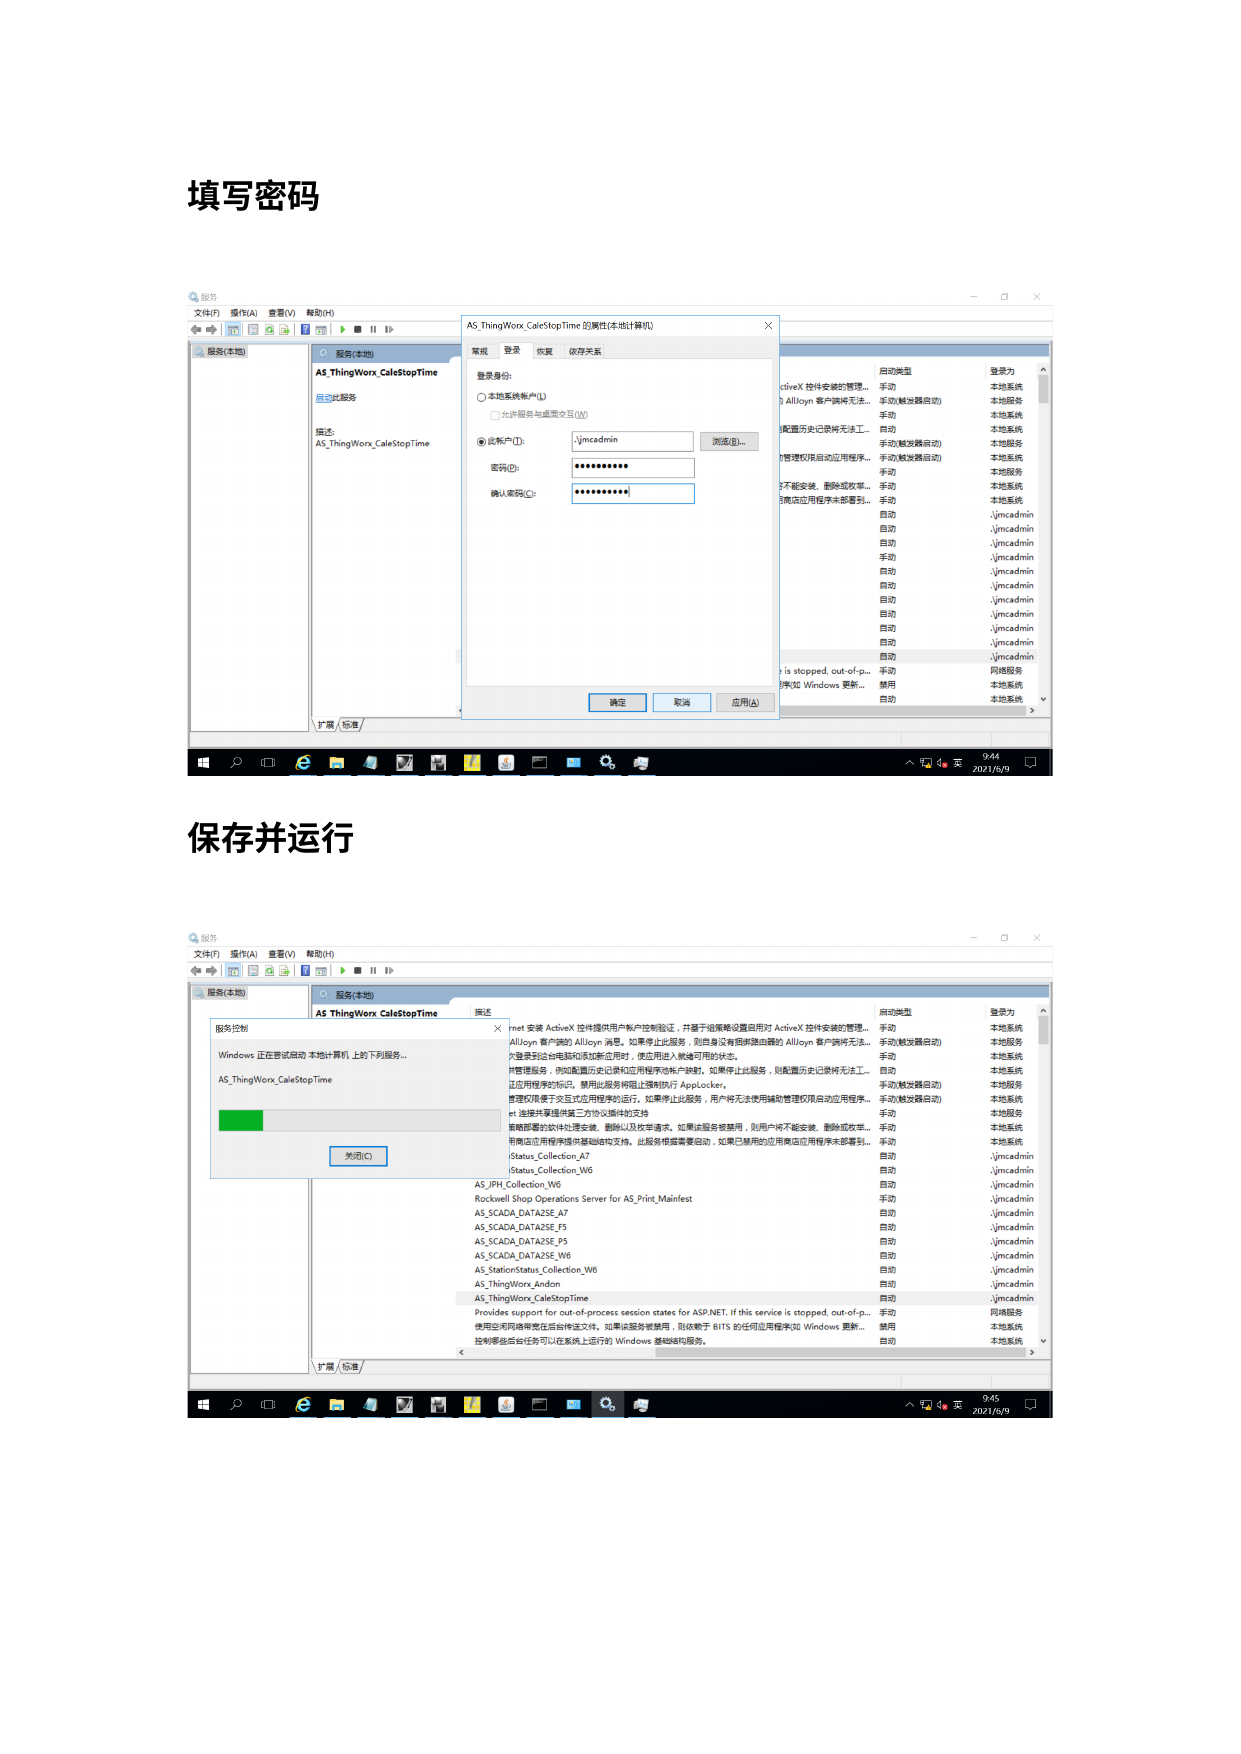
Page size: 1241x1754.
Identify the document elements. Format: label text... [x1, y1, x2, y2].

picture [187, 289, 1053, 776]
picture [187, 931, 1053, 1418]
subtitle 填写密码 [187, 162, 1053, 227]
subtitle 保存并运行 [187, 804, 1053, 869]
